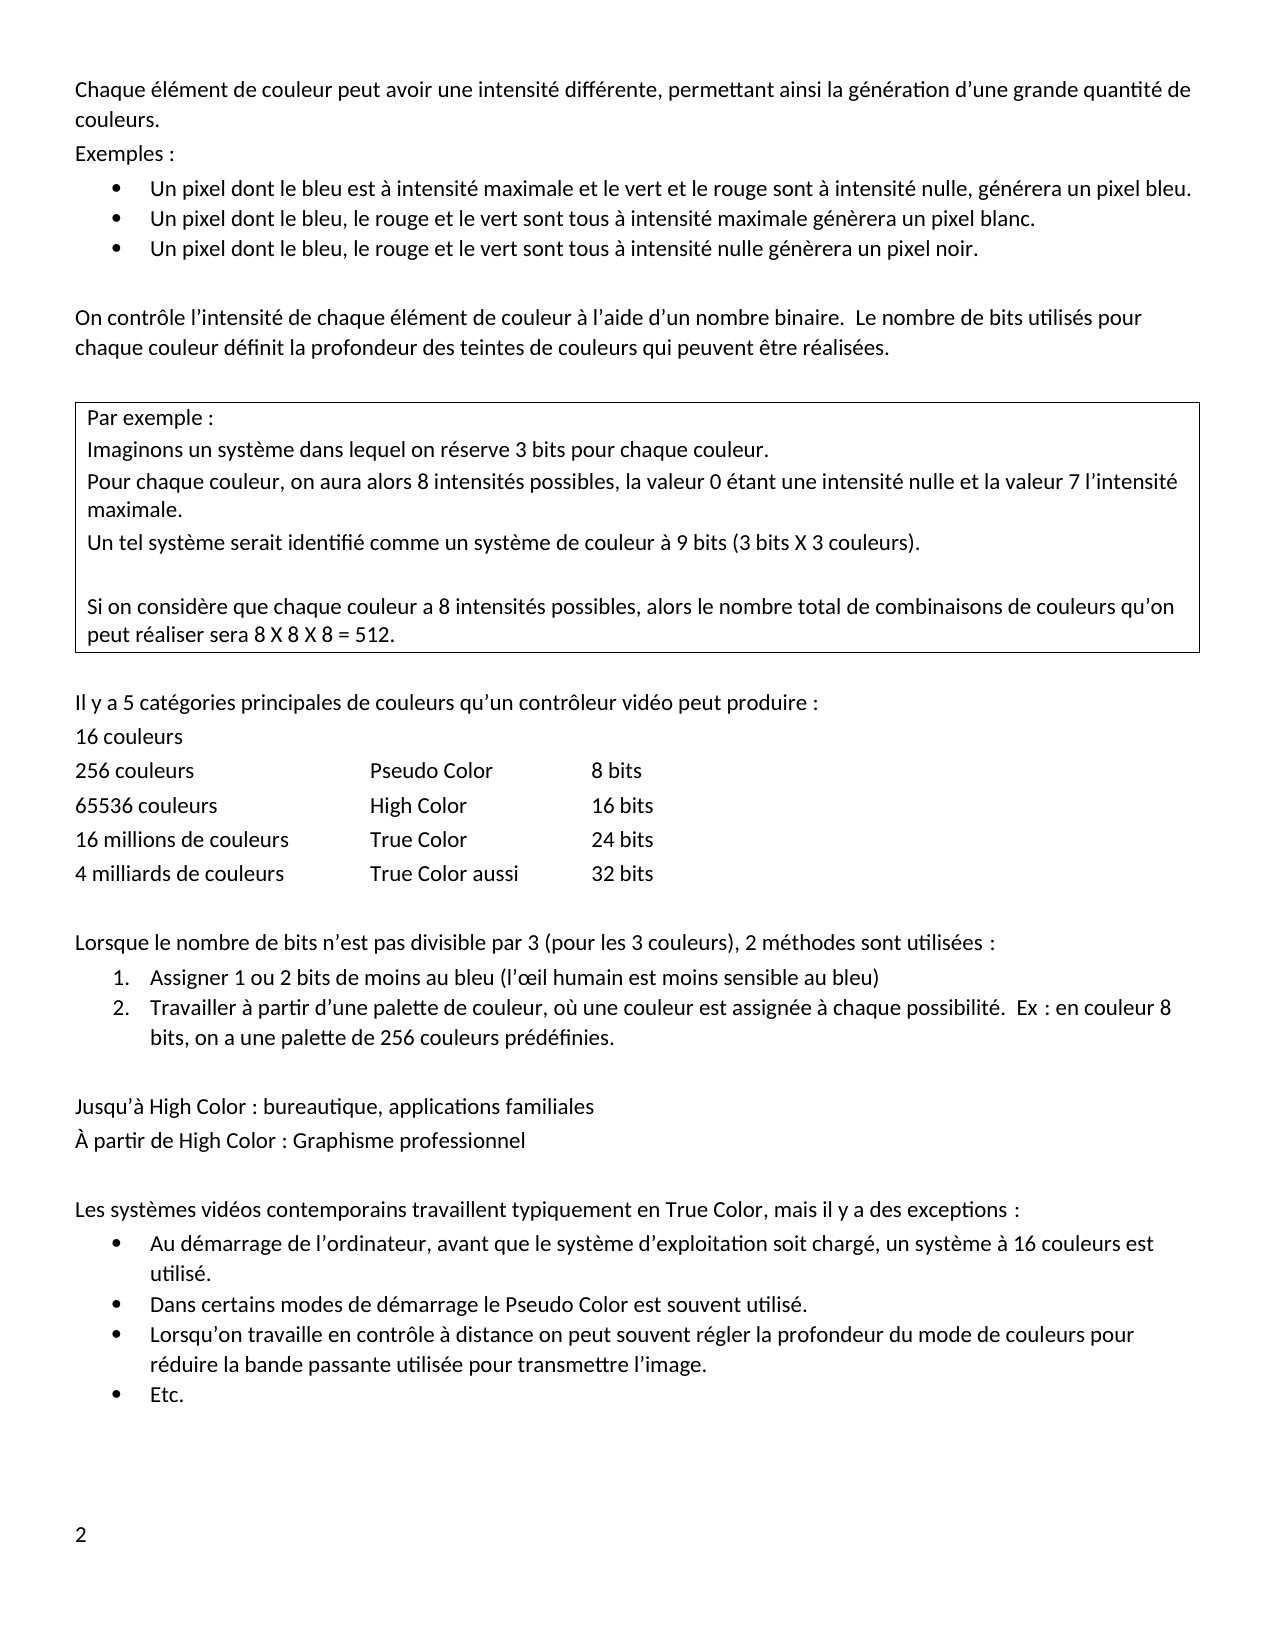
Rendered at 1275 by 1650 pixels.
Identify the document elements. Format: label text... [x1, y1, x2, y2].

text Chaque élément de couleur peut avoir une intensité différente, permettant ainsi la génération d’une grande quantité de couleurs. [75, 75, 1200, 133]
text 16 millions de couleurs True Color 24 bits [75, 825, 1200, 853]
text Lorsque le nombre de bits n’est pas divisible par 3 (pour les 3 couleurs), 2 méthodes sont utilisées : [75, 928, 1200, 956]
table_header Par exemple : Imaginons un système dans lequel on réserve 3 bits pour chaque couleur. Pour chaque couleur, on aura alors 8 intensités possibles, la valeur 0 étant une intensité nulle et la valeur 7 l’intensité maximale. Un tel système serait identifié comme un système de couleur à 9 bits (3 bits X 3 couleurs). Si on considère que chaque couleur a 8 intensités possibles, alors le nombre total de combinaisons de couleurs qu’on peut réaliser sera 8 X 8 X 8 = 512. [76, 403, 1199, 652]
text 65536 couleurs High Color 16 bits [75, 791, 1200, 819]
list Au démarrage de l’ordinateur, avant que le système d’exploitation soit chargé, un système à 16 couleurs est utilisé. [112, 1229, 1200, 1288]
text 4 milliards de couleurs True Color aussi 32 bits [75, 859, 1200, 888]
list Dans certains modes de démarrage le Pseudo Color est souvent utilisé. [112, 1290, 1200, 1318]
text Exemples : [75, 139, 1200, 168]
text Les systèmes vidéos contemporains travaillent typiquement en True Color, mais il y a des exceptions : [75, 1195, 1200, 1223]
list Un pixel dont le bleu, le rouge et le vert sont tous à intensité maximale génèrera un pixel blanc. [112, 204, 1200, 232]
text On contrôle l’intensité de chaque élément de couleur à l’aide d’un nombre binaire. Le nombre de bits utilisés pour chaque couleur définit la profondeur des teintes de couleurs qui peuvent être réalisées. [75, 303, 1200, 361]
list Lorsqu’on travaille en contrôle à distance on peut souvent régler la profondeur du mode de couleurs pour réduire la bande passante utilisée pour transmettre l’image. [112, 1320, 1200, 1378]
list Etc. [112, 1380, 1200, 1408]
text À partir de High Color : Graphisme professionnel [75, 1126, 1200, 1154]
text 16 couleurs [75, 722, 1200, 750]
text Jusqu’à High Color : bureautique, applications familiales [75, 1092, 1200, 1120]
text Il y a 5 catégories principales de couleurs qu’un contrôleur vidéo peut produire : [75, 688, 1200, 716]
list Assigner 1 ou 2 bits de moins au bleu (l’œil humain est moins sensible au bleu) [112, 963, 1200, 991]
text 256 couleurs Pseudo Color 8 bits [75, 756, 1200, 784]
list Un pixel dont le bleu, le rouge et le vert sont tous à intensité nulle génèrera un pixel noir. [112, 234, 1200, 262]
list Travailler à partir d’une palette de couleur, où une couleur est assignée à chaque possibilité. Ex : en couleur 8 bits, on a une palette de 256 couleurs prédéfinies. [112, 993, 1200, 1051]
list Un pixel dont le bleu est à intensité maximale et le vert et le rouge sont à intensité nulle, générera un pixel bleu. [112, 174, 1200, 202]
